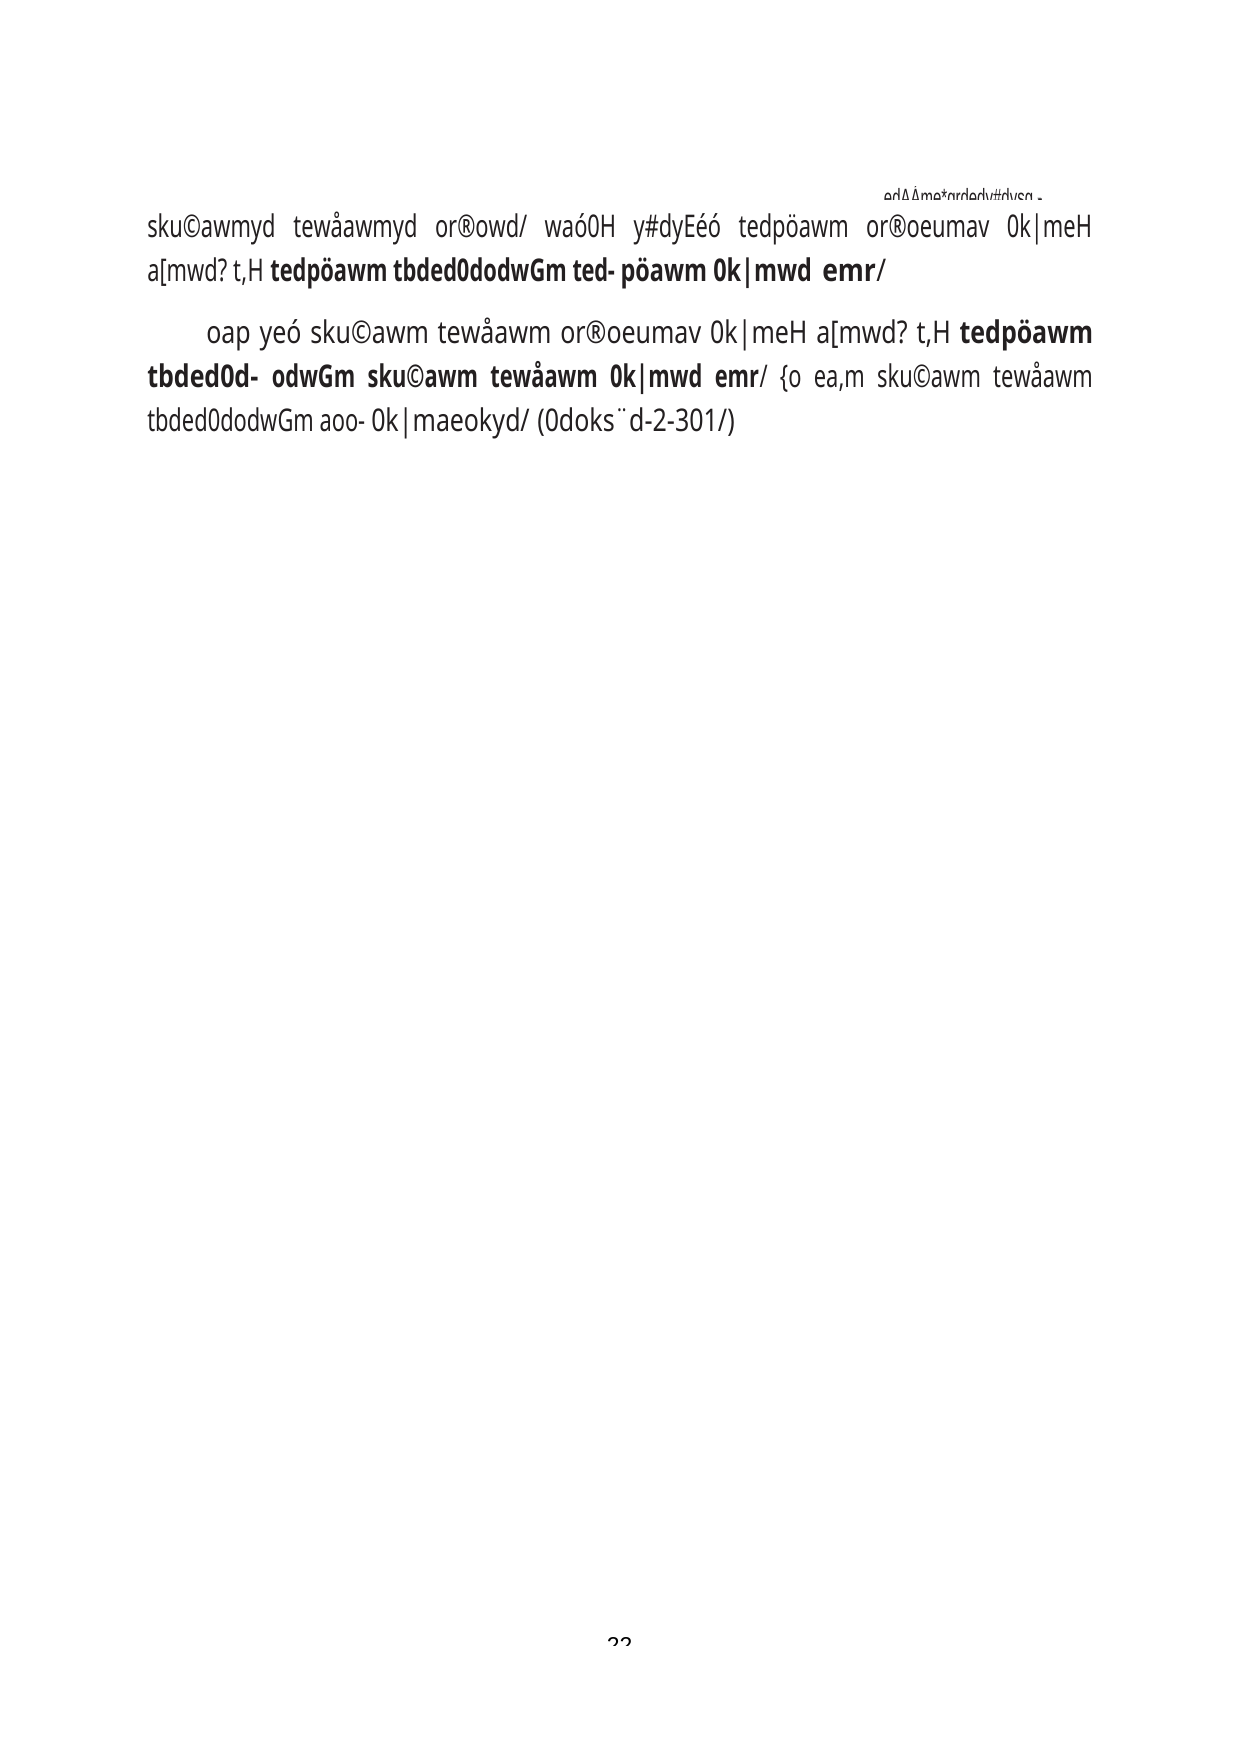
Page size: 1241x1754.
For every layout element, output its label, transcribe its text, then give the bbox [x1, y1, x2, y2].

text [147, 204, 1093, 291]
text oap yeó sku©awm tewåawm or®oeumav 0k|meH a[mwd? t,H tedpöawm tbded0d- odwGm sku©awm tewåawm 0k|mwd emr/ {o ea,m sku©awm tewåawm tbded0dodwGm aoo- 0k|maeokyd/ (0doks¨d-2-301/) [147, 310, 1093, 440]
